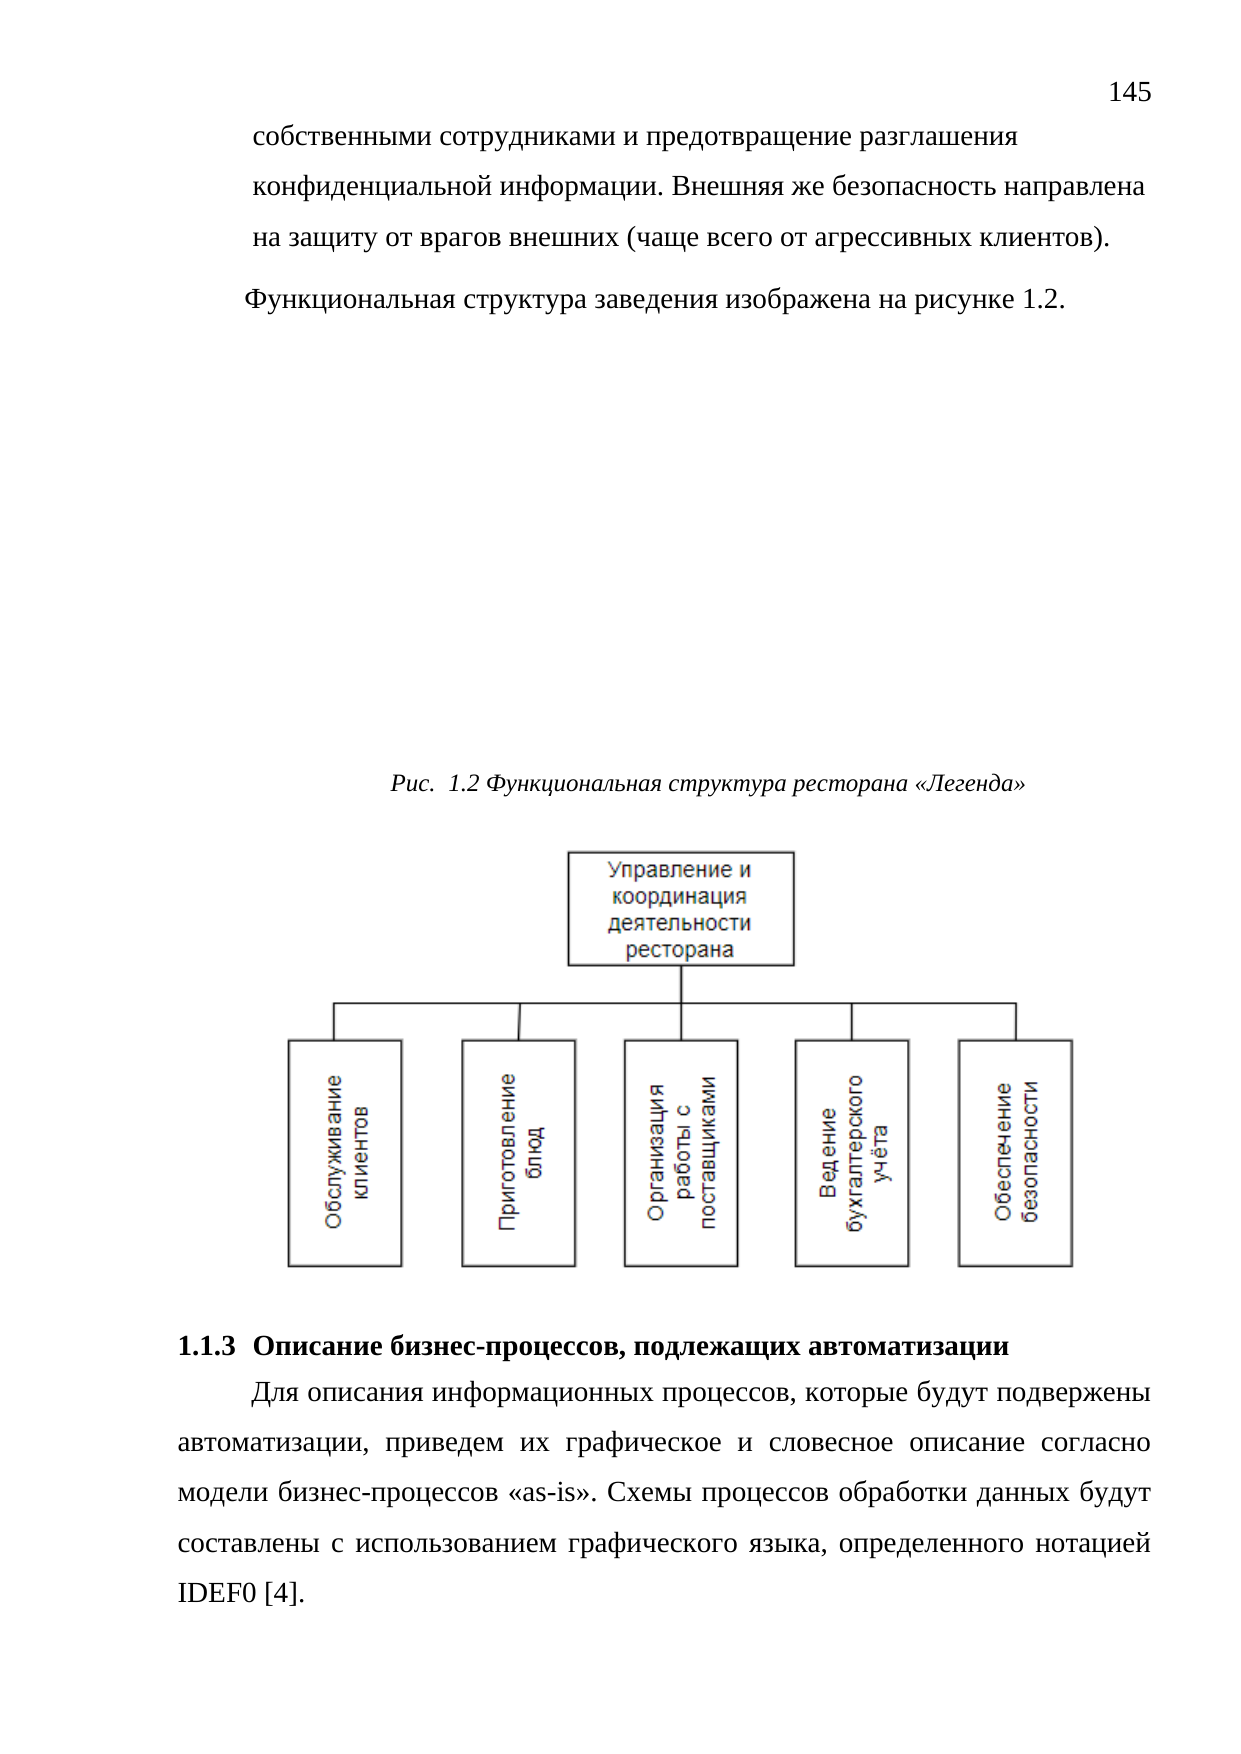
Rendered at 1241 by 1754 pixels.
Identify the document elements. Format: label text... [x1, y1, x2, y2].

picture [252, 821, 1110, 1291]
text Рис. 1.2 Функциональная структура ресторана «Легенда» [316, 768, 1028, 796]
text Для описания информационных процессов, которые будут подвержены автоматизации, приведем их графическое и словесное описание согласно модели бизнес-процессов «as-is». Схемы процессов обработки данных будут составлены с использованием графического языка, определенного нотацией IDEF0 [4]. [177, 1374, 1152, 1608]
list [215, 118, 1152, 252]
text Функциональная структура заведения изображена на рисунке 1.2. [244, 282, 1152, 315]
subtitle Описание бизнес-процессов, подлежащих автоматизации [177, 1328, 1152, 1361]
